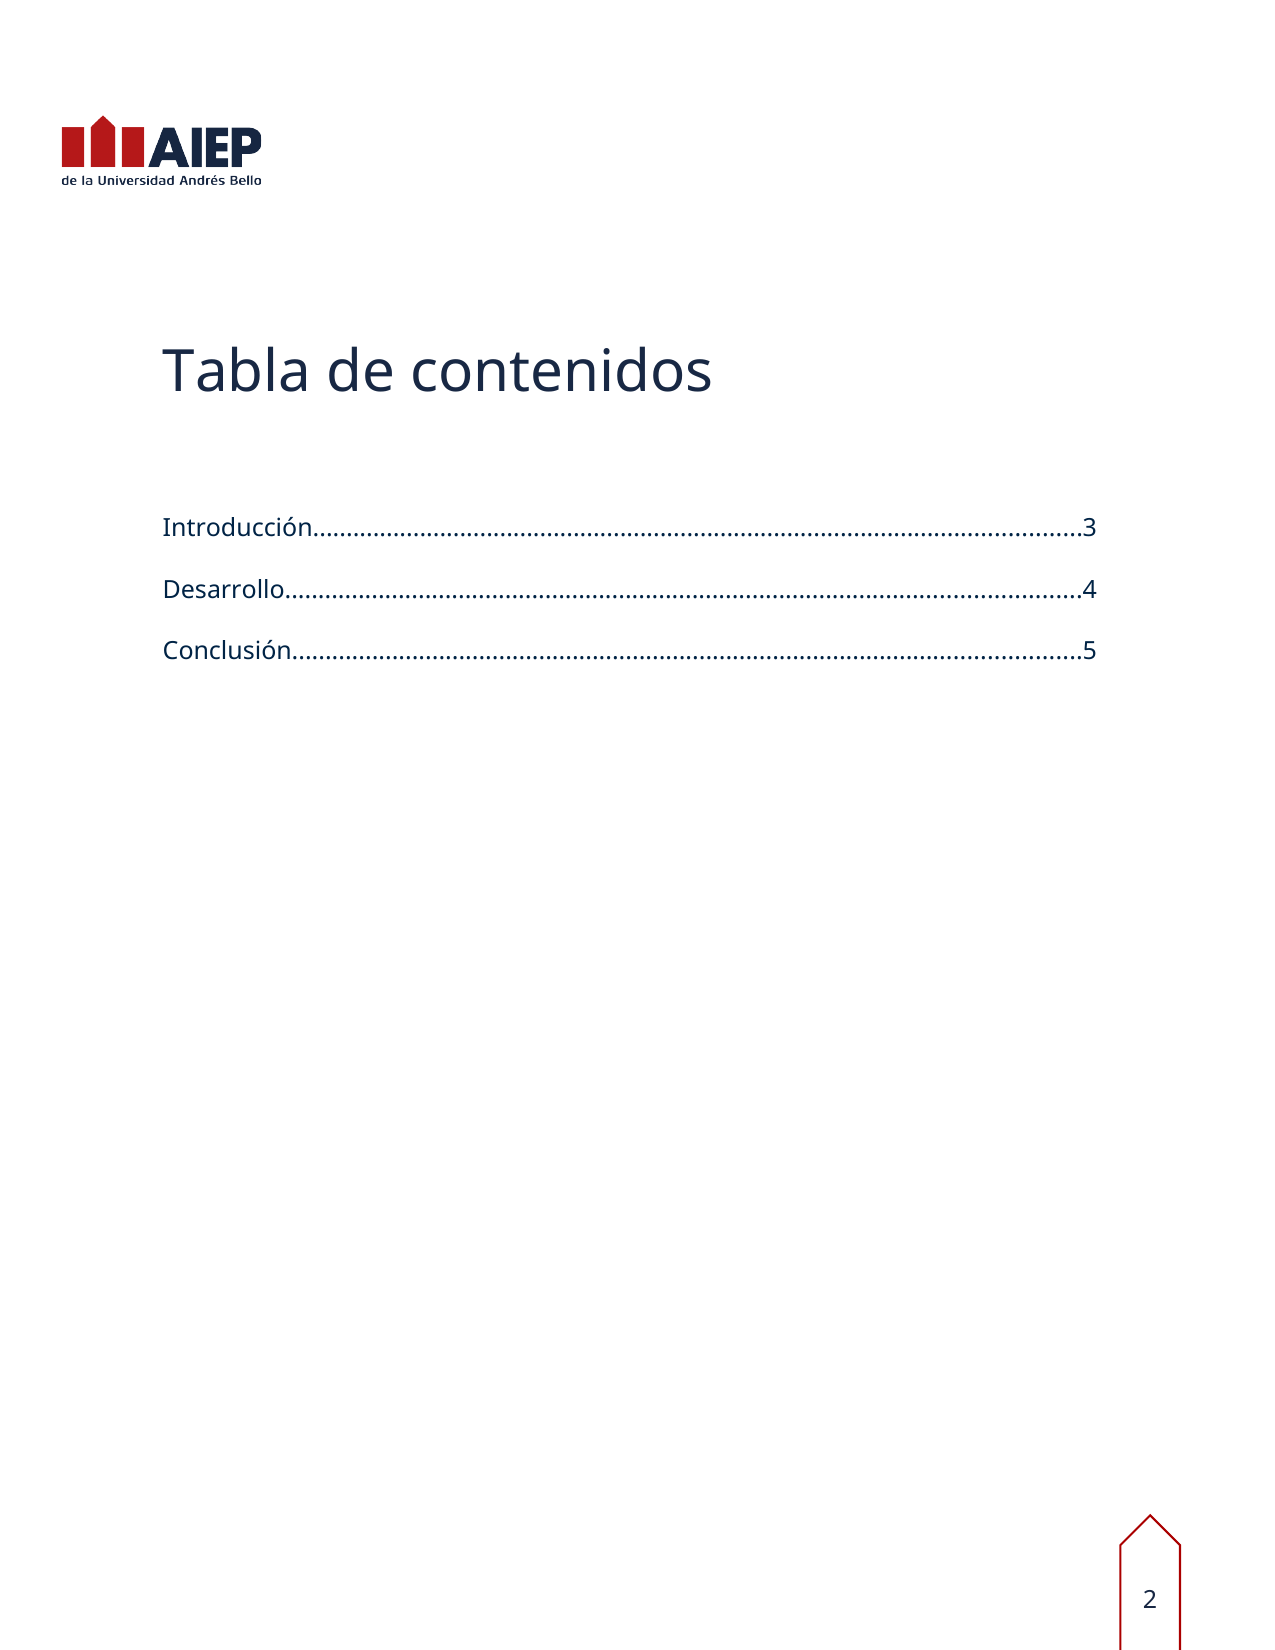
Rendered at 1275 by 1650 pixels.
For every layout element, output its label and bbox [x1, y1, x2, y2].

picture [61, 115, 262, 185]
